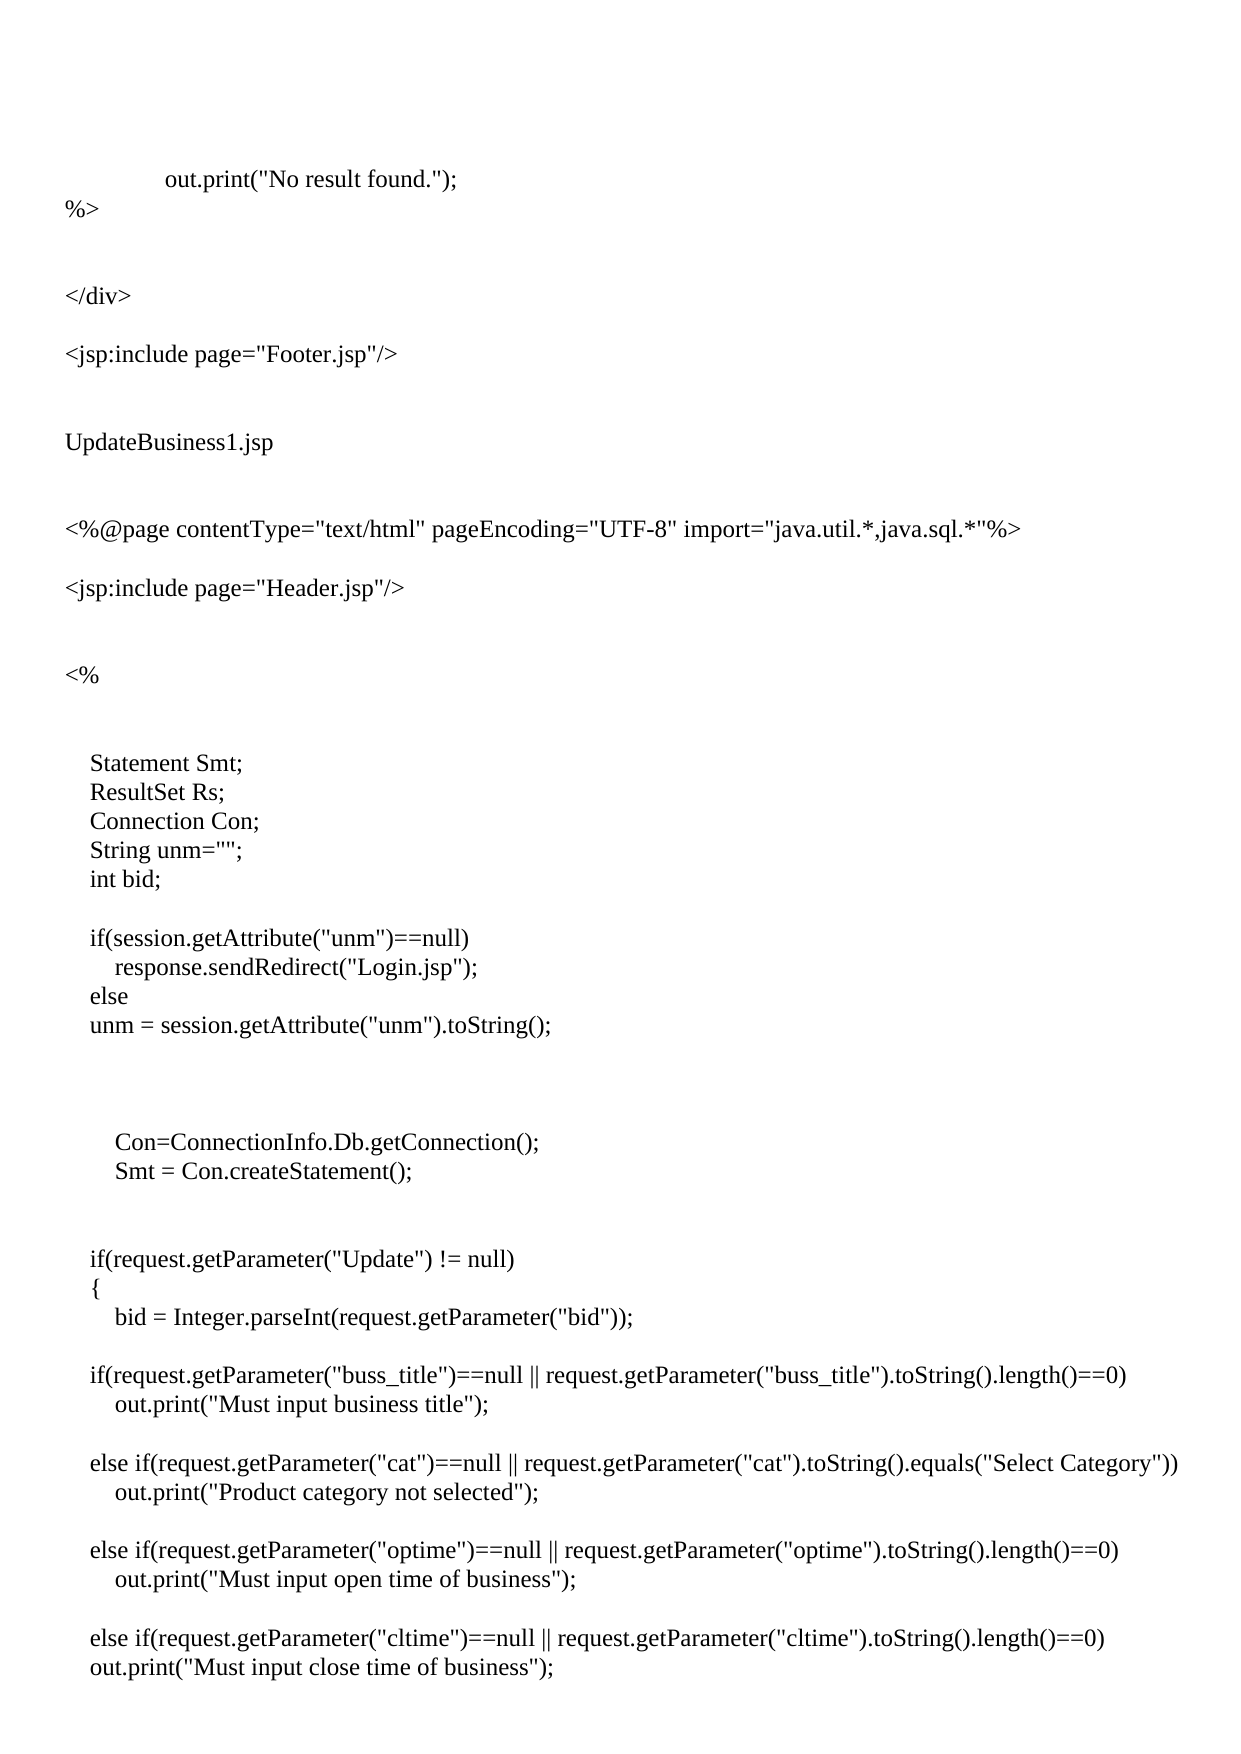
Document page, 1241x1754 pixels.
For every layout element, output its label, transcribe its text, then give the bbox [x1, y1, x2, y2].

text else if(request.getParameter("optime")==null || request.getParameter("optime").toString().length()==0) [64, 1535, 1190, 1564]
text else if(request.getParameter("cat")==null || request.getParameter("cat").toString().equals("Select Category")) [64, 1448, 1190, 1477]
text response.sendRedirect("Login.jsp"); [64, 952, 1190, 981]
text if(request.getParameter("Update") != null) [64, 1244, 1190, 1272]
text { [64, 1273, 1190, 1302]
text if(request.getParameter("buss_title")==null || request.getParameter("buss_title").toString().length()==0) [64, 1360, 1190, 1389]
text %> [64, 194, 1190, 222]
text bid = Integer.parseInt(request.getParameter("bid")); [64, 1302, 1190, 1331]
text </div> [64, 281, 1190, 310]
text Connection Con; [64, 806, 1190, 835]
text <%@page contentType="text/html" pageEncoding="UTF-8" import="java.util.*,java.sql.*"%> [64, 514, 1190, 543]
text <jsp:include page="Header.jsp"/> [64, 573, 1190, 602]
text int bid; [64, 864, 1190, 893]
text out.print("Must input business title"); [64, 1389, 1190, 1418]
text ResultSet Rs; [64, 777, 1190, 806]
text Statement Smt; [64, 748, 1190, 777]
text String unm=""; [64, 835, 1190, 864]
text else [64, 981, 1190, 1010]
text <jsp:include page="Footer.jsp"/> [64, 339, 1190, 368]
text out.print("Must input close time of business"); [64, 1652, 1190, 1681]
text unm = session.getAttribute("unm").toString(); [64, 1010, 1190, 1039]
text UpdateBusiness1.jsp [64, 427, 1190, 456]
text Con=ConnectionInfo.Db.getConnection(); [64, 1127, 1190, 1156]
text else if(request.getParameter("cltime")==null || request.getParameter("cltime").toString().length()==0) [64, 1623, 1190, 1652]
text out.print("Product category not selected"); [64, 1477, 1190, 1506]
text if(session.getAttribute("unm")==null) [64, 923, 1190, 952]
text out.print("No result found."); [64, 164, 1190, 193]
text out.print("Must input open time of business"); [64, 1564, 1190, 1593]
text Smt = Con.createStatement(); [64, 1156, 1190, 1185]
text <% [64, 660, 1190, 689]
